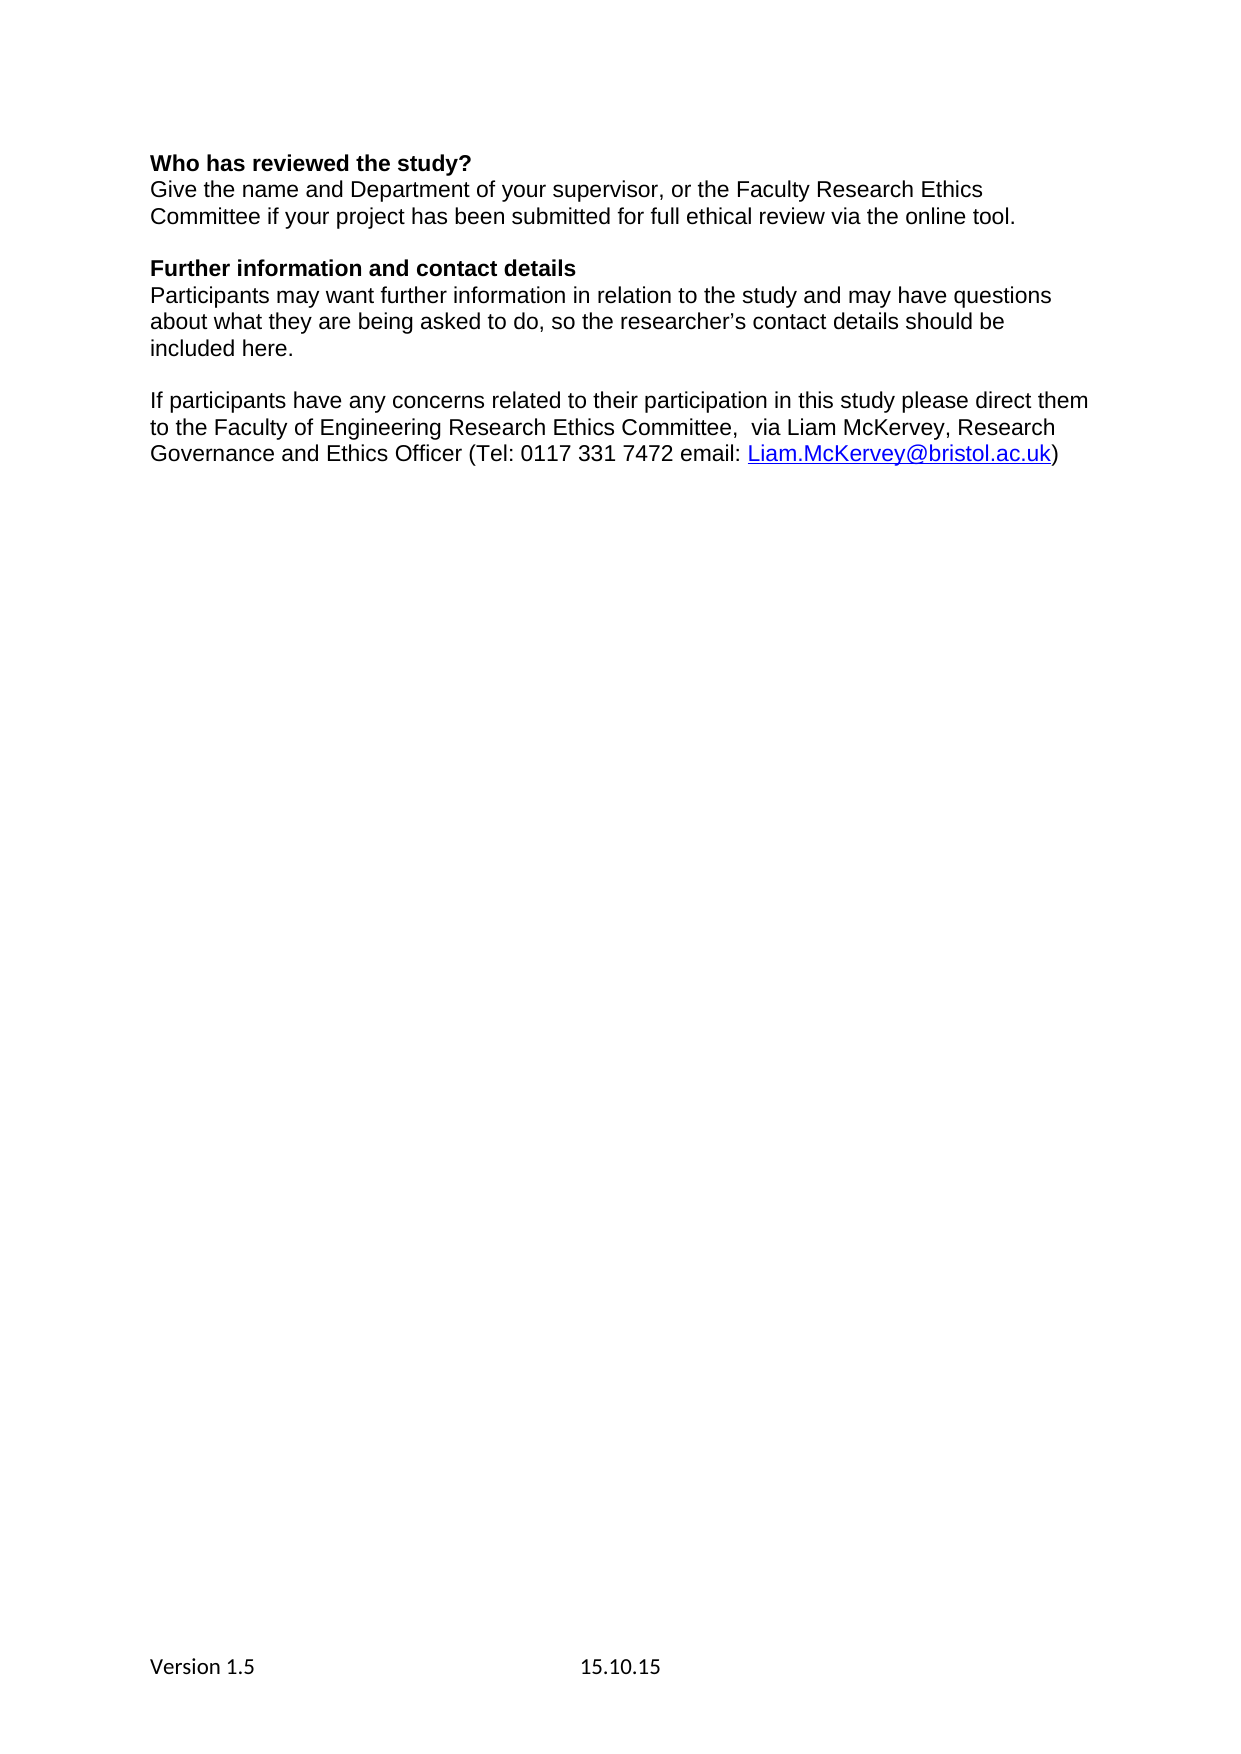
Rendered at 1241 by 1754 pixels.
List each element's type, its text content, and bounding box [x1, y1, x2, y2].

text Give the name and Department of your supervisor, or the Faculty Research Ethics Committee if your project has been submitted for full ethical review via the online tool. [150, 176, 1090, 229]
text Who has reviewed the study? [150, 150, 1090, 176]
text Further information and contact details [150, 255, 1090, 282]
text If participants have any concerns related to their participation in this study please direct them to the Faculty of Engineering Research Ethics Committee, via Liam McKervey, Research Governance and Ethics Officer (Tel: 0117 331 7472 email: Liam.McKervey@bristol.ac.uk) [150, 387, 1090, 466]
text Participants may want further information in relation to the study and may have questions about what they are being asked to do, so the researcher’s contact details should be included here. [150, 282, 1090, 361]
